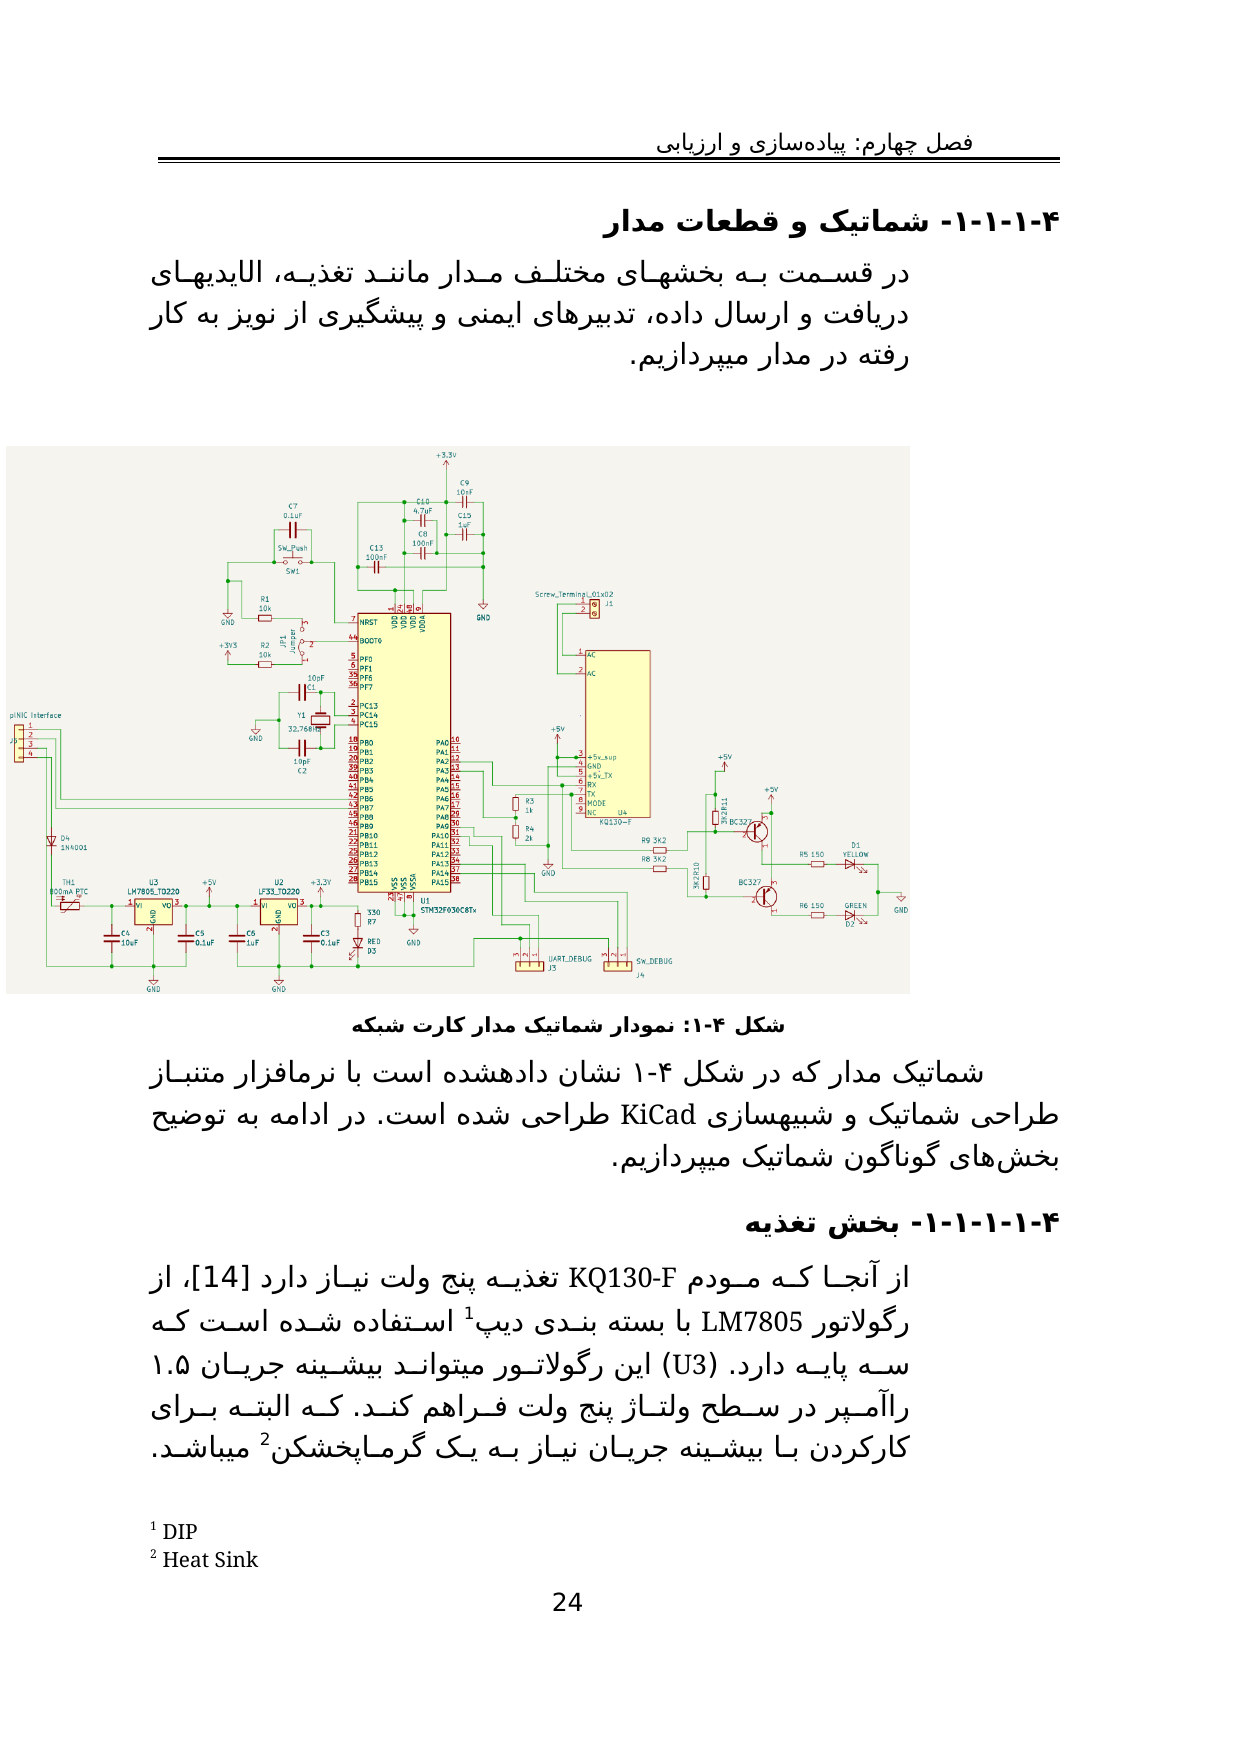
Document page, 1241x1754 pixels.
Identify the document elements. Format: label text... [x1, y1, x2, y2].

text شماتیک مدار که در شکل ۴-۱ نشان دادهشده است با نرمافزار متنباز طراحی شماتیک و شبیهسازی KiCad طراحی شده است. در ادامه به توضیح بخش‌های گوناگون شماتیک میپردازیم. [150, 1055, 1060, 1173]
picture [5, 446, 910, 994]
subtitle ۱-۱-۱-۴- شماتیک و قطعات مدار [150, 204, 1060, 238]
text در قسمت به بخشهای مختلف مدار مانند تغذیه، الایدیهای دریافت و ارسال داده، تدبیرهای ایمنی و پیشگیری از نویز به کار رفته در مدار میپردازیم. [150, 256, 910, 371]
subtitle ۱-۱-۱-۱-۴- بخش تغذیه [150, 1205, 1060, 1239]
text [150, 1258, 910, 1464]
text شکل8 ۴-۱: نمودار شماتیک مدار کارت شبکه [150, 1013, 1062, 1038]
